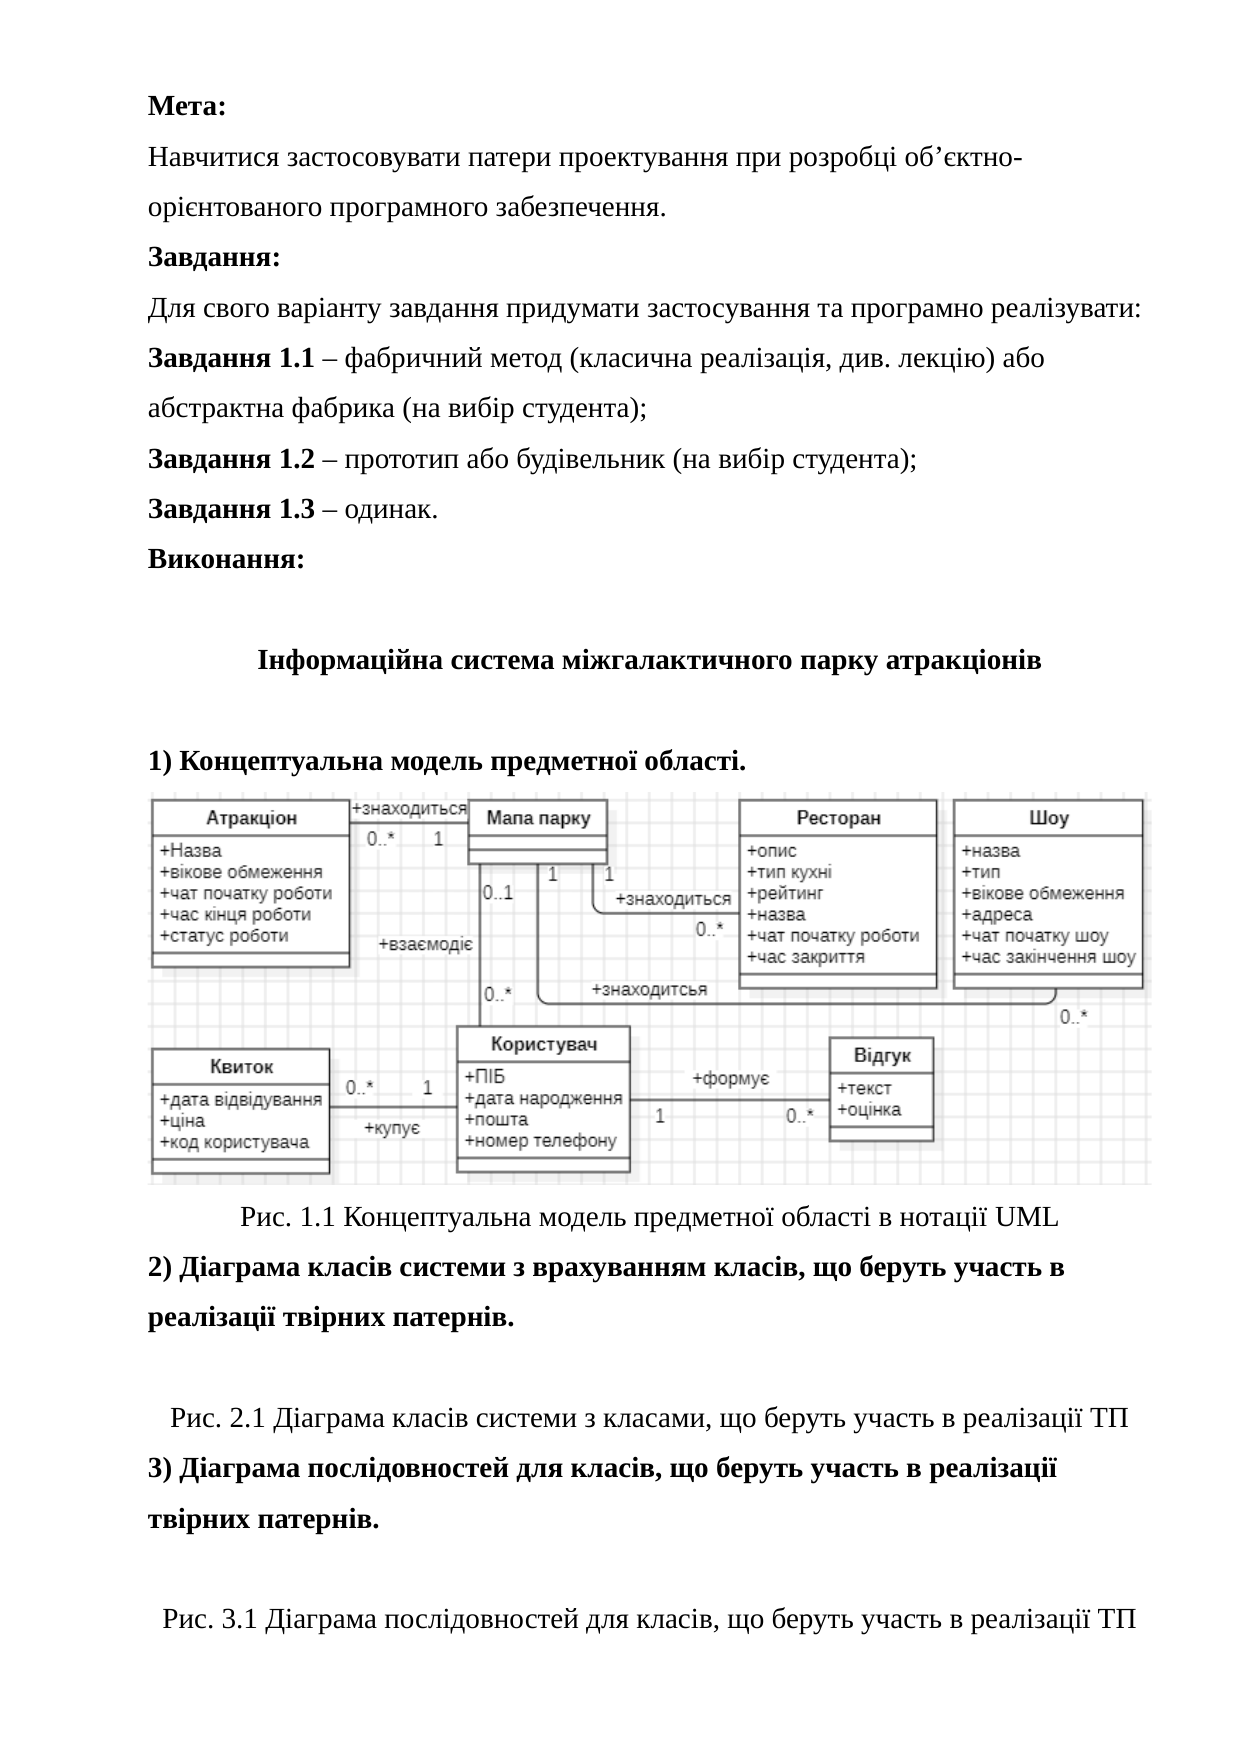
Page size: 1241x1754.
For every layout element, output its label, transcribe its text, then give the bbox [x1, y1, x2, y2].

text Завдання 1.2 – прототип або будівельник (на вибір студента); [148, 441, 1152, 474]
text Інформаційна система міжгалактичного парку атракціонів [148, 642, 1152, 676]
text Завдання: [148, 239, 1152, 273]
text Мета: [148, 88, 1152, 122]
text Навчитися застосовувати патери проектування при розробці об’єктно- орієнтованого програмного забезпечення. [148, 139, 1152, 223]
text Завдання 1.1 – фабричний метод (класична реалізація, див. лекцію) або абстрактна фабрика (на вибір студента); [148, 340, 1152, 424]
text Рис. 1.1 Концептуальна модель предметної області в нотації UML [148, 1199, 1152, 1232]
text Для свого варіанту завдання придумати застосування та програмно реалізувати: [148, 290, 1152, 323]
text Завдання 1.3 – одинак. [148, 491, 1152, 524]
text 1) Концептуальна модель предметної області. [148, 743, 1152, 776]
text 2) Діаграма класів системи з врахуванням класів, що беруть участь в реалізації твірних патернів. [148, 1249, 1152, 1333]
picture [147, 792, 1152, 1185]
text 3) Діаграма послідовностей для класів, що беруть участь в реалізації твірних патернів. [148, 1450, 1152, 1534]
text Рис. 3.1 Діаграма послідовностей для класів, що беруть участь в реалізації ТП [148, 1601, 1152, 1635]
text Рис. 2.1 Діаграма класів системи з класами, що беруть участь в реалізації ТП [148, 1400, 1152, 1434]
text Виконання: [148, 541, 1152, 575]
